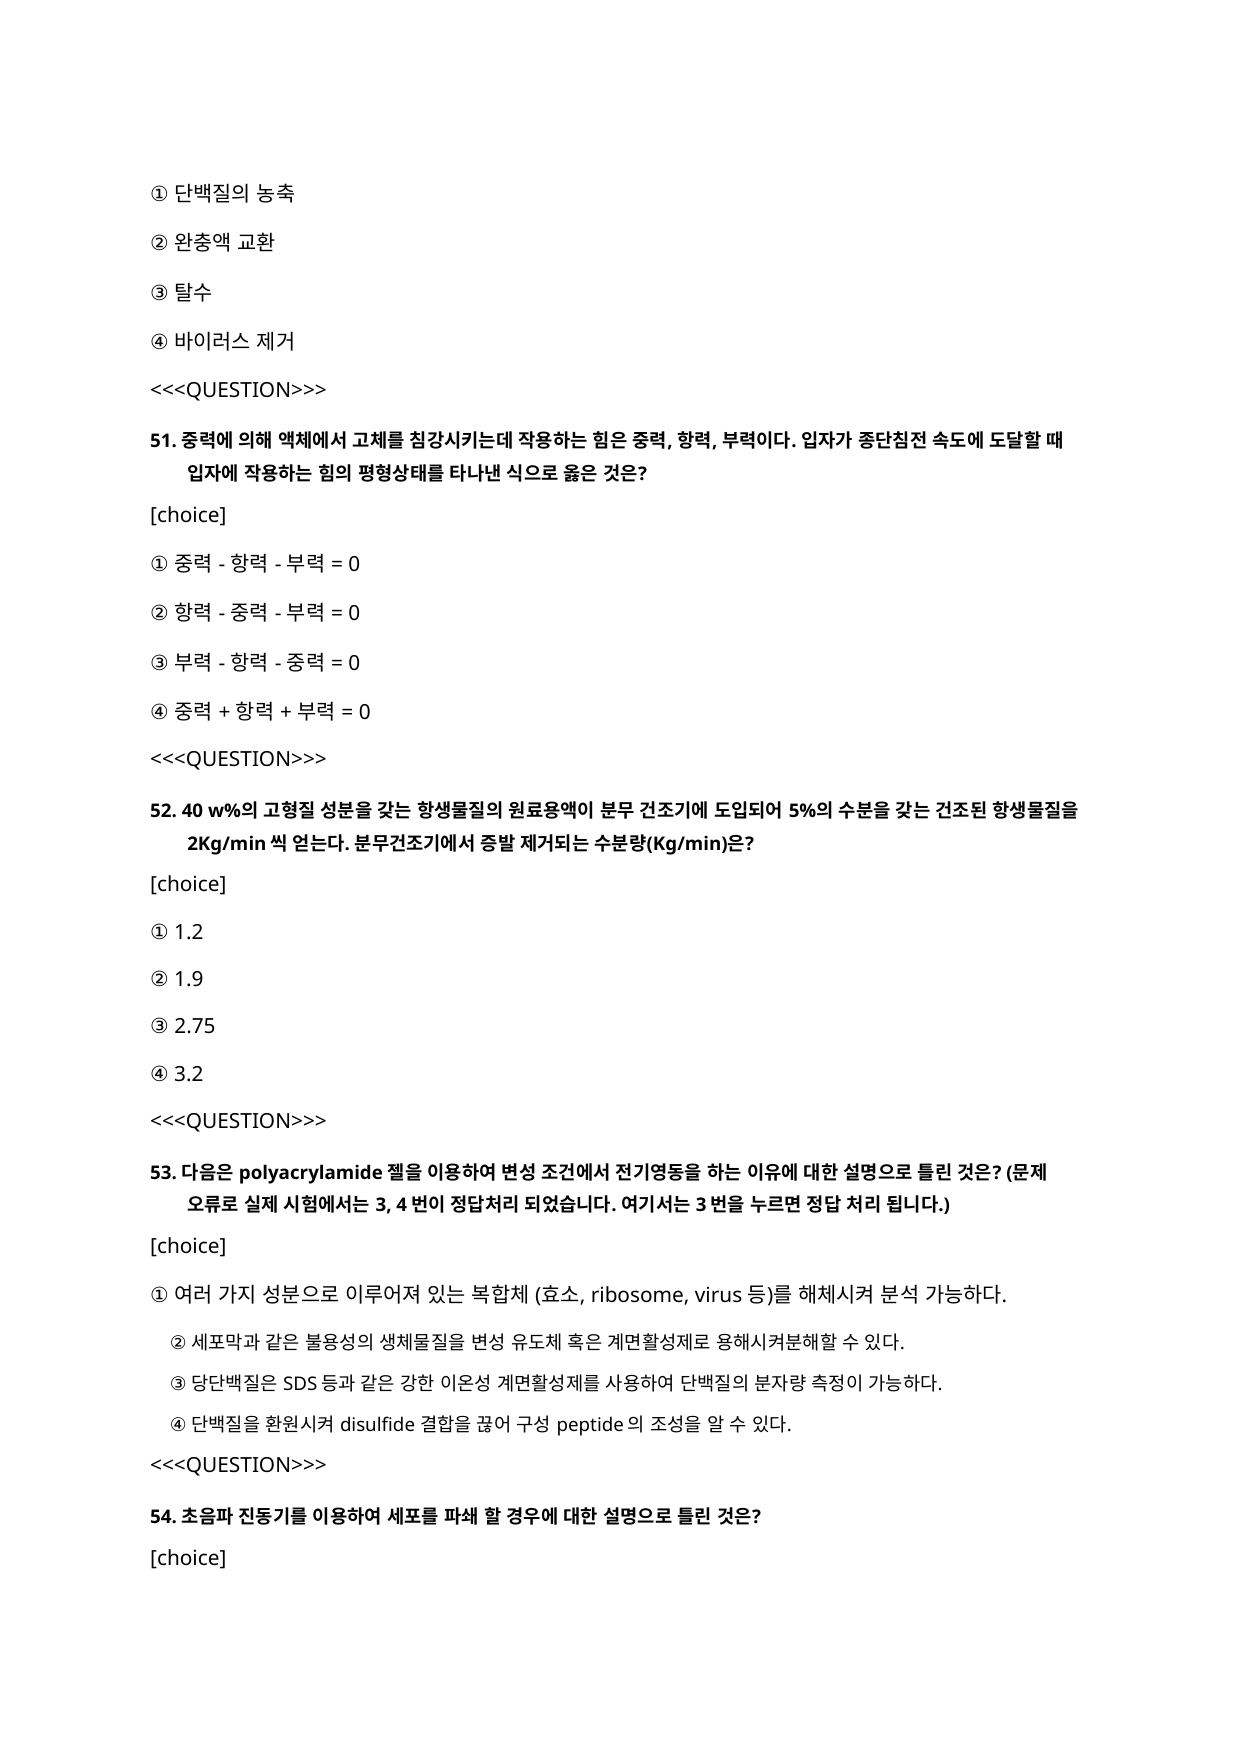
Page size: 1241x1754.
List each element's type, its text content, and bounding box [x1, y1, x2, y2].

text ② 완충액 교환 [150, 227, 1090, 257]
text ③ 2.75 [150, 1011, 1090, 1040]
text <<<QUESTION>>> [150, 744, 1090, 773]
text 54. 초음파 진동기를 이용하여 세포를 파쇄 할 경우에 대한 설명으로 틀린 것은? [150, 1502, 1090, 1529]
text <<<QUESTION>>> [150, 375, 1090, 403]
text ② 1.9 [150, 964, 1090, 992]
text ③ 탈수 [150, 276, 1090, 306]
text ② 세포막과 같은 불용성의 생체물질을 변성 유도체 혹은 계면활성제로 용해시켜분해할 수 있다. [150, 1328, 1090, 1355]
text 52. 40 w%의 고형질 성분을 갖는 항생물질의 원료용액이 분무 건조기에 도입되어 5%의 수분을 갖는 건조된 항생물질을 2Kg/min씩 얻는다. 분무건조기에서 증발 제거되는 수분량(Kg/min)은? [150, 796, 1090, 856]
text 53. 다음은 polyacrylamide 젤을 이용하여 변성 조건에서 전기영동을 하는 이유에 대한 설명으로 틀린 것은? (문제 오류로 실제 시험에서는 3, 4번이 정답처리 되었습니다. 여기서는 3번을 누르면 정답 처리 됩니다.) [150, 1157, 1090, 1217]
text ④ 바이러스 제거 [150, 325, 1090, 356]
text <<<QUESTION>>> [150, 1450, 1090, 1479]
text ③ 부력 - 항력 - 중력 = 0 [150, 646, 1090, 676]
text ① 단백질의 농축 [150, 177, 1090, 207]
text [choice] [150, 1231, 1090, 1259]
text ③ 당단백질은 SDS등과 같은 강한 이온성 계면활성제를 사용하여 단백질의 분자량 측정이 가능하다. [150, 1368, 1090, 1396]
text ① 1.2 [150, 917, 1090, 945]
text ④ 단백질을 환원시켜 disulfide 결합을 끊어 구성 peptide의 조성을 알 수 있다. [150, 1409, 1090, 1437]
text [choice] [150, 869, 1090, 898]
text ① 중력 - 항력 - 부력 = 0 [150, 547, 1090, 577]
text ① 여러 가지 성분으로 이루어져 있는 복합체 (효소, ribosome, virus 등)를 해체시켜 분석 가능하다. [150, 1278, 1090, 1308]
text ④ 3.2 [150, 1059, 1090, 1087]
text ④ 중력 + 항력 + 부력 = 0 [150, 695, 1090, 725]
text 51. 중력에 의해 액체에서 고체를 침강시키는데 작용하는 힘은 중력, 항력, 부력이다. 입자가 종단침전 속도에 도달할 때 입자에 작용하는 힘의 평형상태를 타나낸 식으로 옳은 것은? [150, 426, 1090, 486]
text <<<QUESTION>>> [150, 1106, 1090, 1134]
text ② 항력 - 중력 - 부력 = 0 [150, 596, 1090, 627]
text [choice] [150, 500, 1090, 528]
text [choice] [150, 1543, 1090, 1571]
